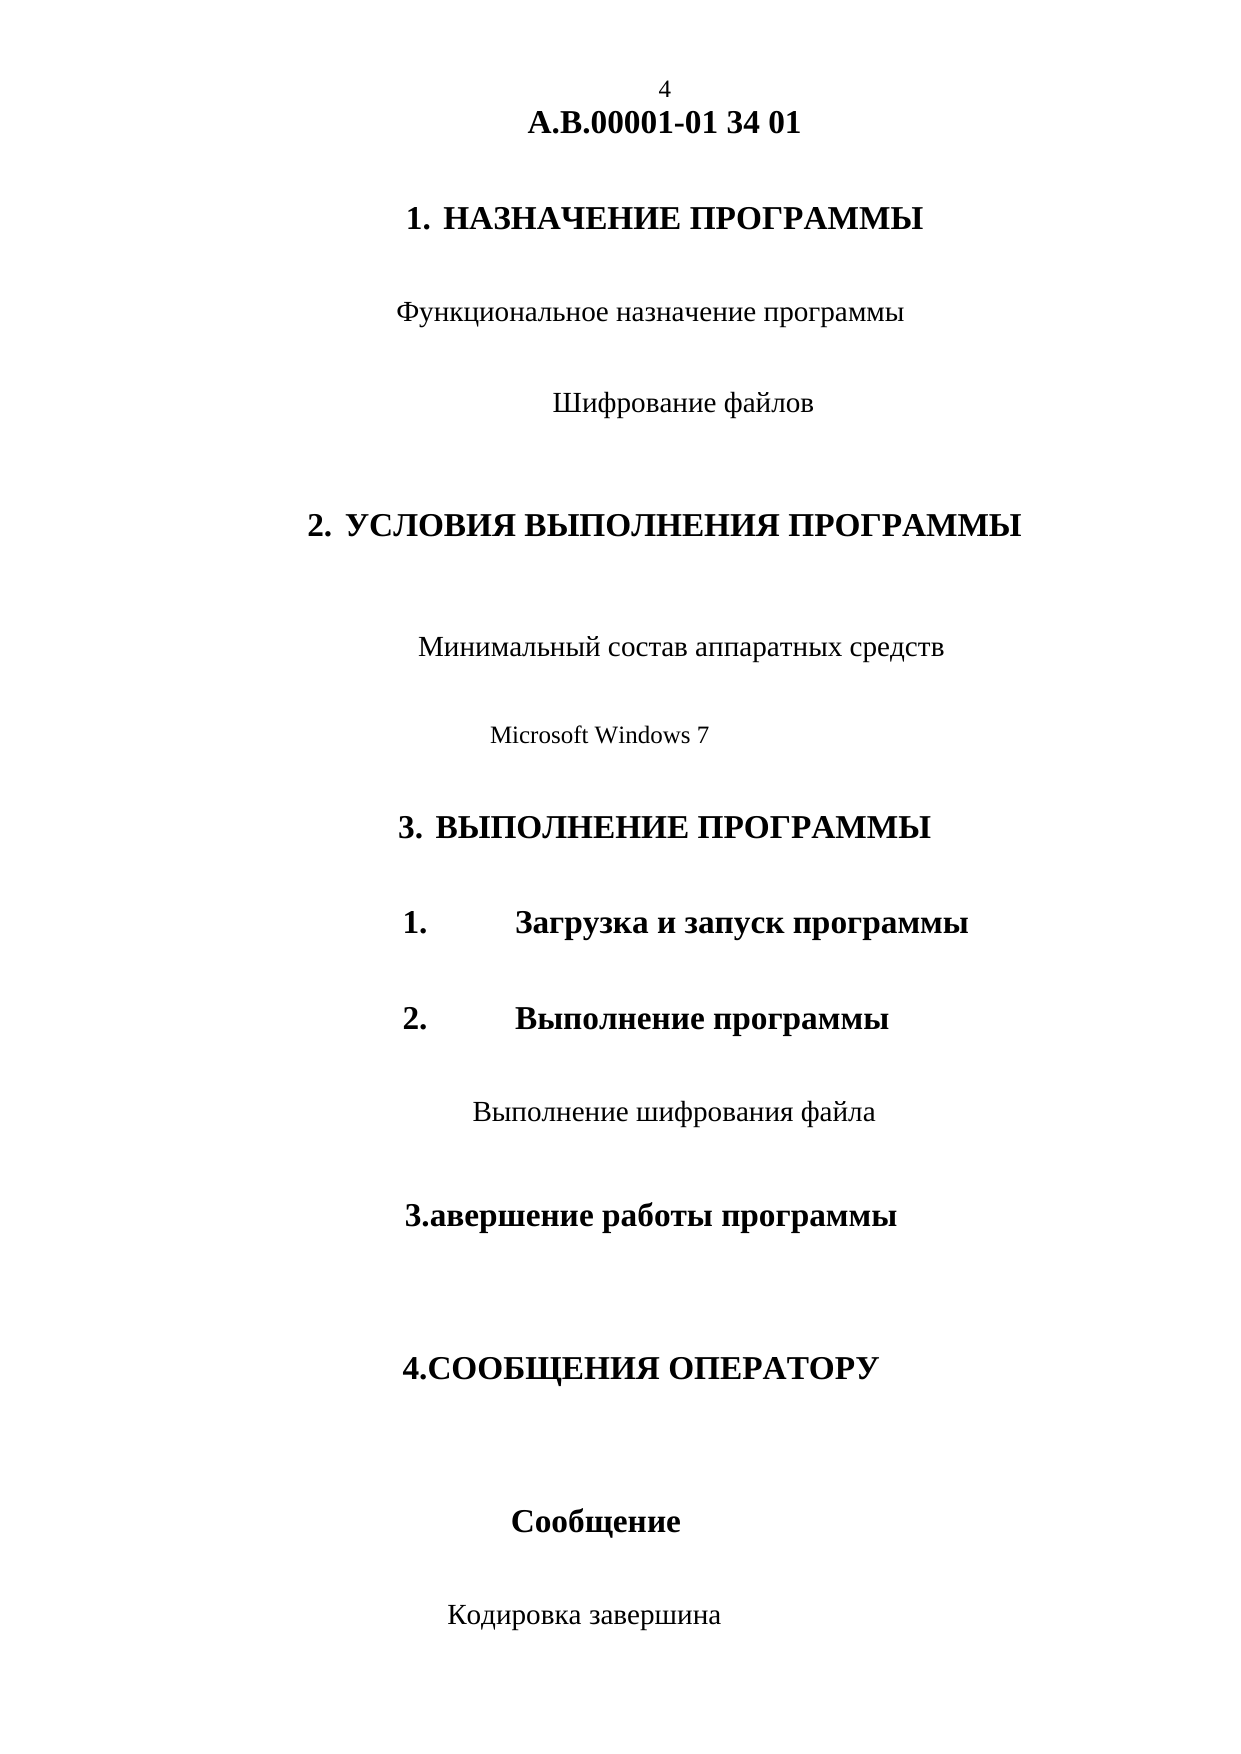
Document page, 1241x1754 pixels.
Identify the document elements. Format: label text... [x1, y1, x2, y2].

subtitle Шифрование файлов [215, 385, 1152, 419]
subtitle Сообщение [177, 1502, 1152, 1540]
text Выполнение шифрования файла [398, 1094, 1152, 1128]
text Кодировка завершина [177, 1597, 1152, 1631]
subtitle Назначение программы [177, 198, 1152, 237]
text Microsoft Windows 7 [177, 721, 1152, 749]
subtitle Минимальный состав аппаратных средств [177, 629, 1152, 663]
subtitle Выполнение программы [402, 998, 1152, 1037]
subtitle 4.Сообщения оператору [177, 1348, 1152, 1387]
subtitle 3.авершение работы программы [354, 1195, 1152, 1233]
subtitle Выполнение программы [177, 807, 1152, 845]
subtitle Условия выполнения программы [177, 505, 1152, 543]
subtitle Загрузка и запуск программы [402, 903, 1152, 941]
subtitle Функциональное назначение программы [177, 294, 1152, 328]
